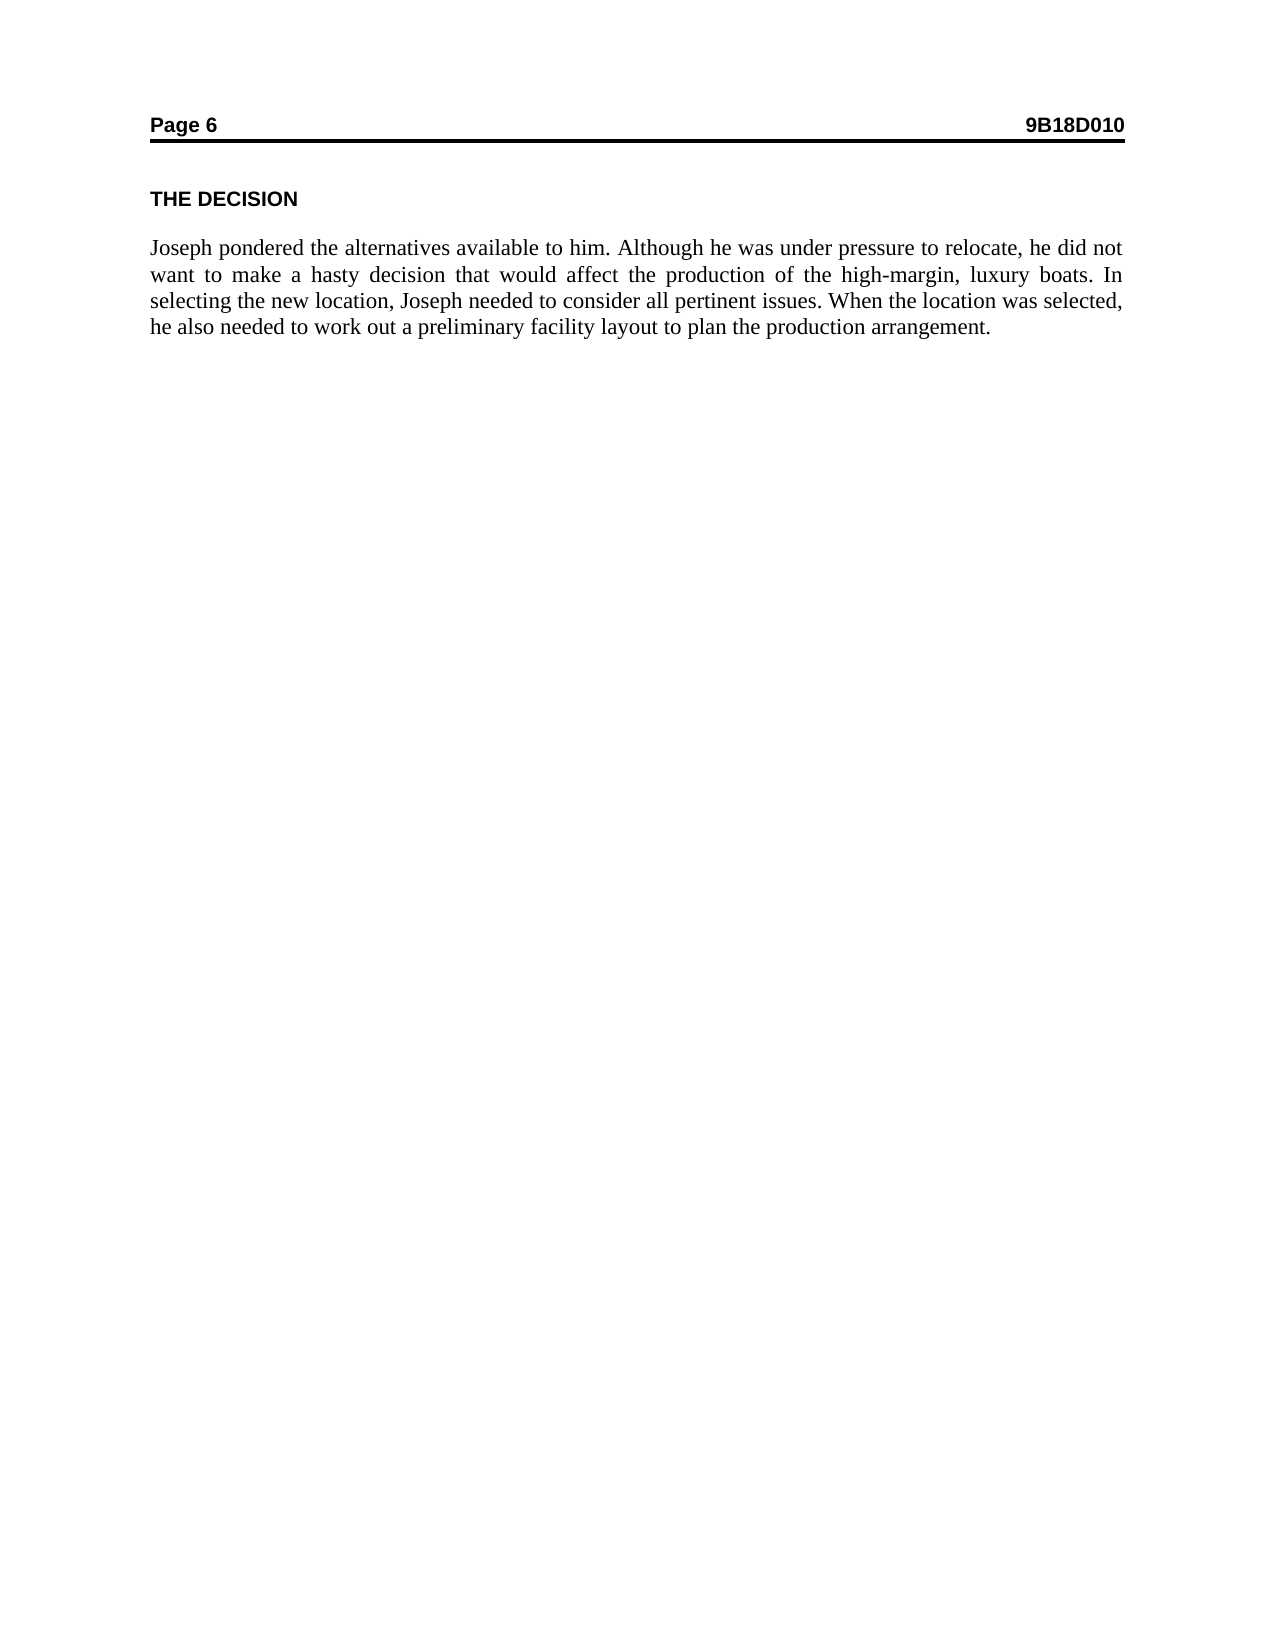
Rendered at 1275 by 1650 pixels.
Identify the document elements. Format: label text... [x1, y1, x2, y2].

text THE Decision [150, 186, 1125, 210]
text Joseph pondered the alternatives available to him. Although he was under pressure to relocate, he did not want to make a hasty decision that would affect the production of the high-margin, luxury boats. In selecting the new location, Joseph needed to consider all pertinent issues. When the location was selected, he also needed to work out a preliminary facility layout to plan the production arrangement. [150, 234, 1125, 340]
